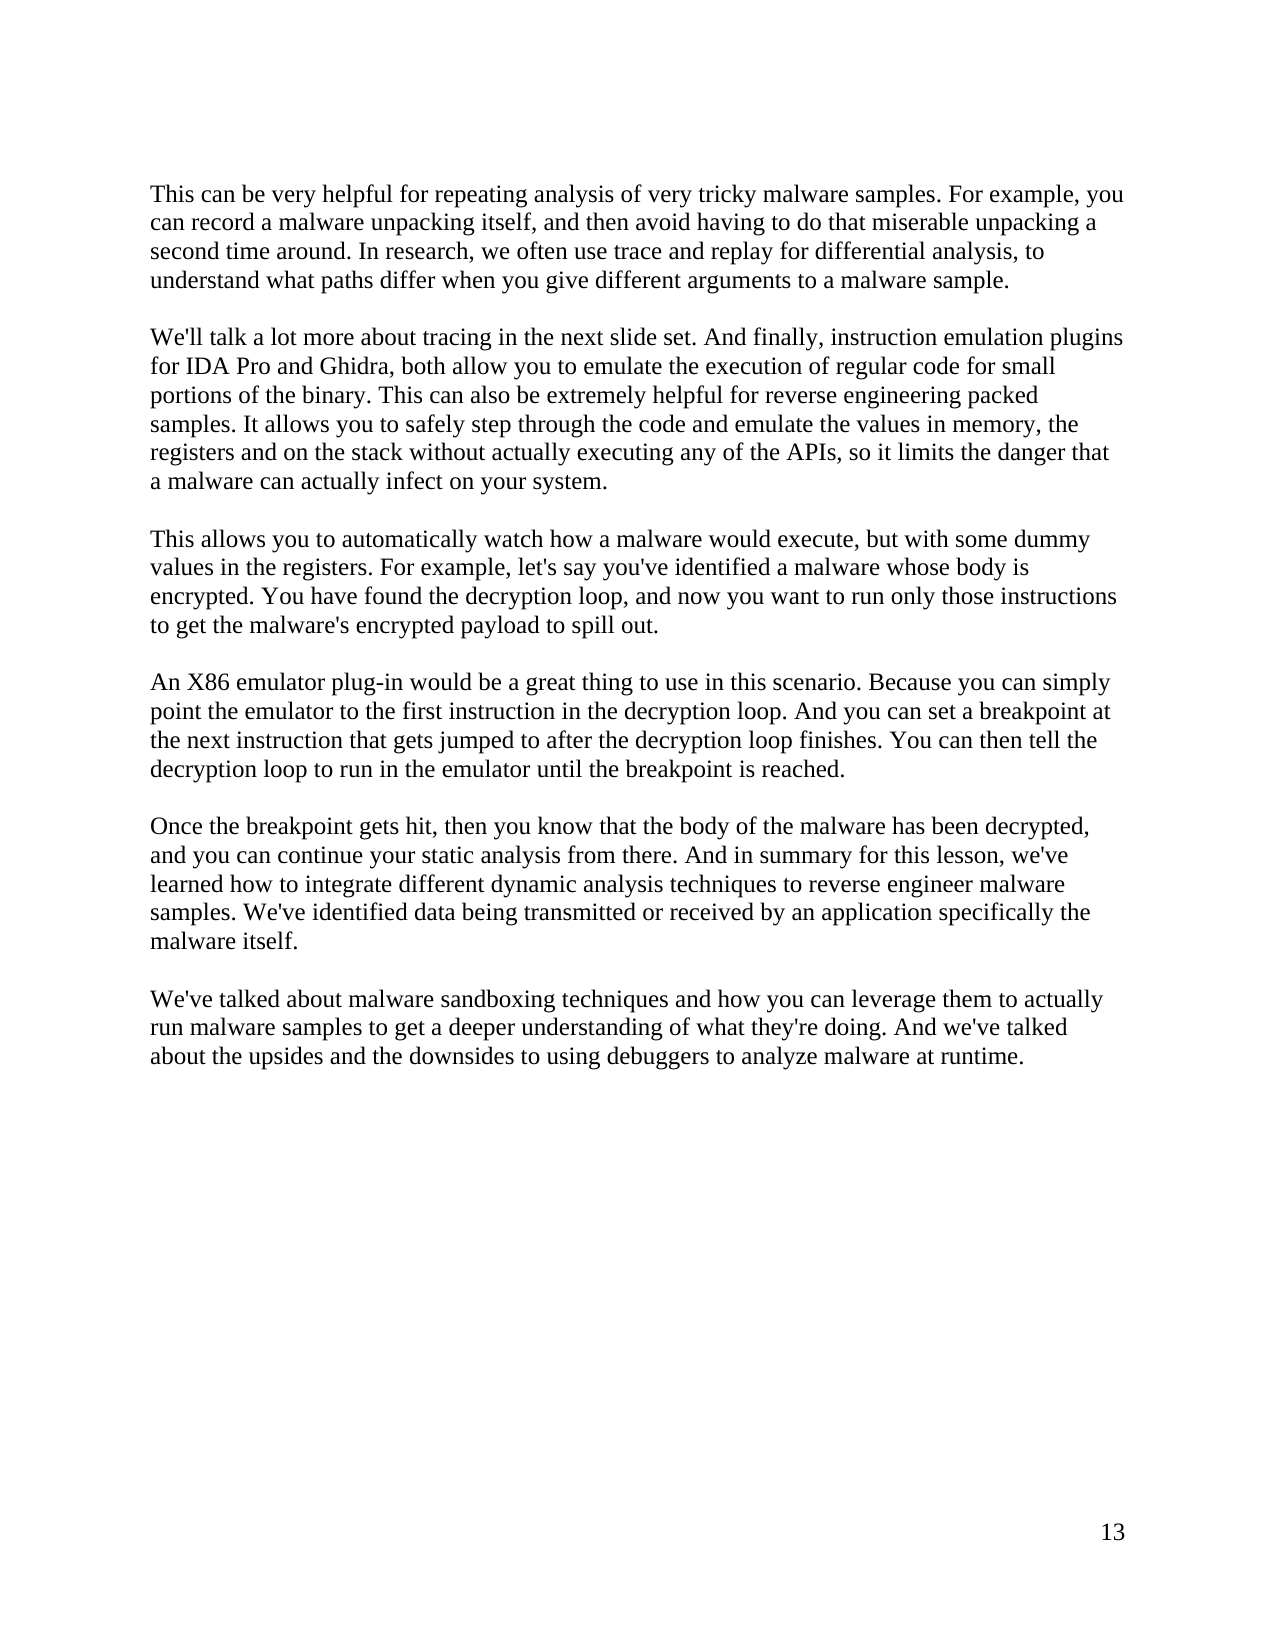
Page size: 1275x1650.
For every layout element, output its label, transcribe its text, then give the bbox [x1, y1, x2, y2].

text We've talked about malware sandboxing techniques and how you can leverage them to actually run malware samples to get a deeper understanding of what they're doing. And we've talked about the upsides and the downsides to using debuggers to analyze malware at runtime. [150, 984, 1125, 1070]
text An X86 emulator plug-in would be a great thing to use in this scenario. Because you can simply point the emulator to the first instruction in the decryption loop. And you can set a breakpoint at the next instruction that gets jumped to after the decryption loop finishes. You can then tell the decryption loop to run in the emulator until the breakpoint is reached. [150, 667, 1125, 782]
text We'll talk a lot more about tracing in the next slide set. And finally, instruction emulation plugins for IDA Pro and Ghidra, both allow you to emulate the execution of regular code for small portions of the binary. This can also be extremely helpful for reverse engineering packed samples. It allows you to safely step through the code and emulate the values in memory, the registers and on the stack without actually executing any of the APIs, so it limits the danger that a malware can actually infect on your system. [150, 322, 1125, 495]
text This can be very helpful for repeating analysis of very tricky malware samples. For example, you can record a malware unpacking itself, and then avoid having to do that miserable unpacking a second time around. In research, we often use trace and replay for differential analysis, to understand what paths differ when you give different arguments to a malware sample. [150, 179, 1125, 294]
text Once the breakpoint gets hit, then you know that the body of the malware has been decrypted, and you can continue your static analysis from there. And in summary for this lesson, we've learned how to integrate different dynamic analysis techniques to reverse engineer malware samples. We've identified data being transmitted or received by an application specifically the malware itself. [150, 811, 1125, 955]
text This allows you to automatically watch how a malware would execute, but with some dummy values in the registers. For example, let's say you've identified a malware whose body is encrypted. You have found the decryption loop, and now you want to run only those instructions to get the malware's encrypted payload to spill out. [150, 524, 1125, 639]
